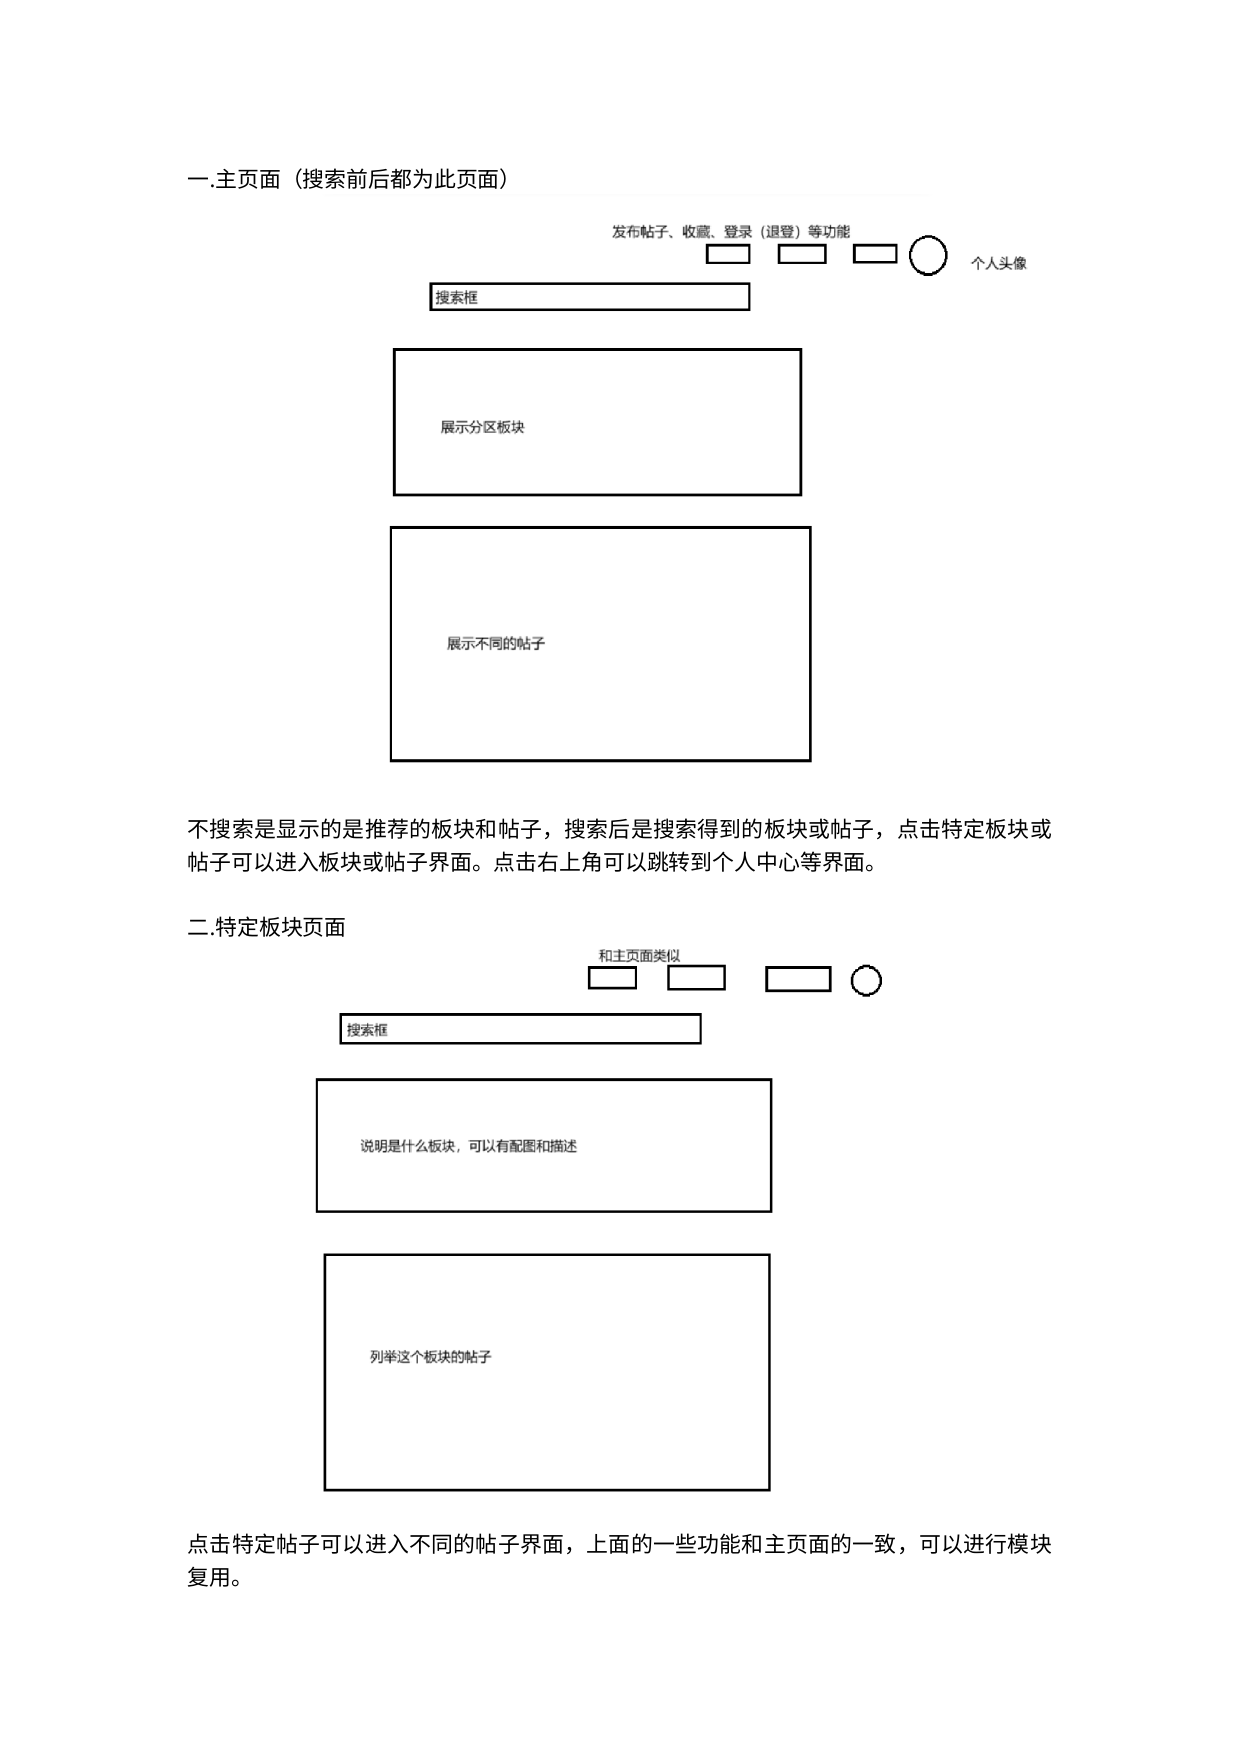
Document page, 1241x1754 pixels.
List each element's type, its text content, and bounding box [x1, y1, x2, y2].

picture [187, 942, 916, 1512]
text 不搜索是显示的是推荐的板块和帖子，搜索后是搜索得到的板块或帖子，点击特定板块或帖子可以进入板块或帖子界面。点击右上角可以跳转到个人中心等界面。 [187, 812, 1053, 877]
picture [187, 194, 1053, 787]
text 点击特定帖子可以进入不同的帖子界面，上面的一些功能和主页面的一致，可以进行模块复用。 [187, 1527, 1053, 1592]
text 一.主页面（搜索前后都为此页面） [187, 162, 1053, 194]
text 二.特定板块页面 [187, 909, 1053, 942]
